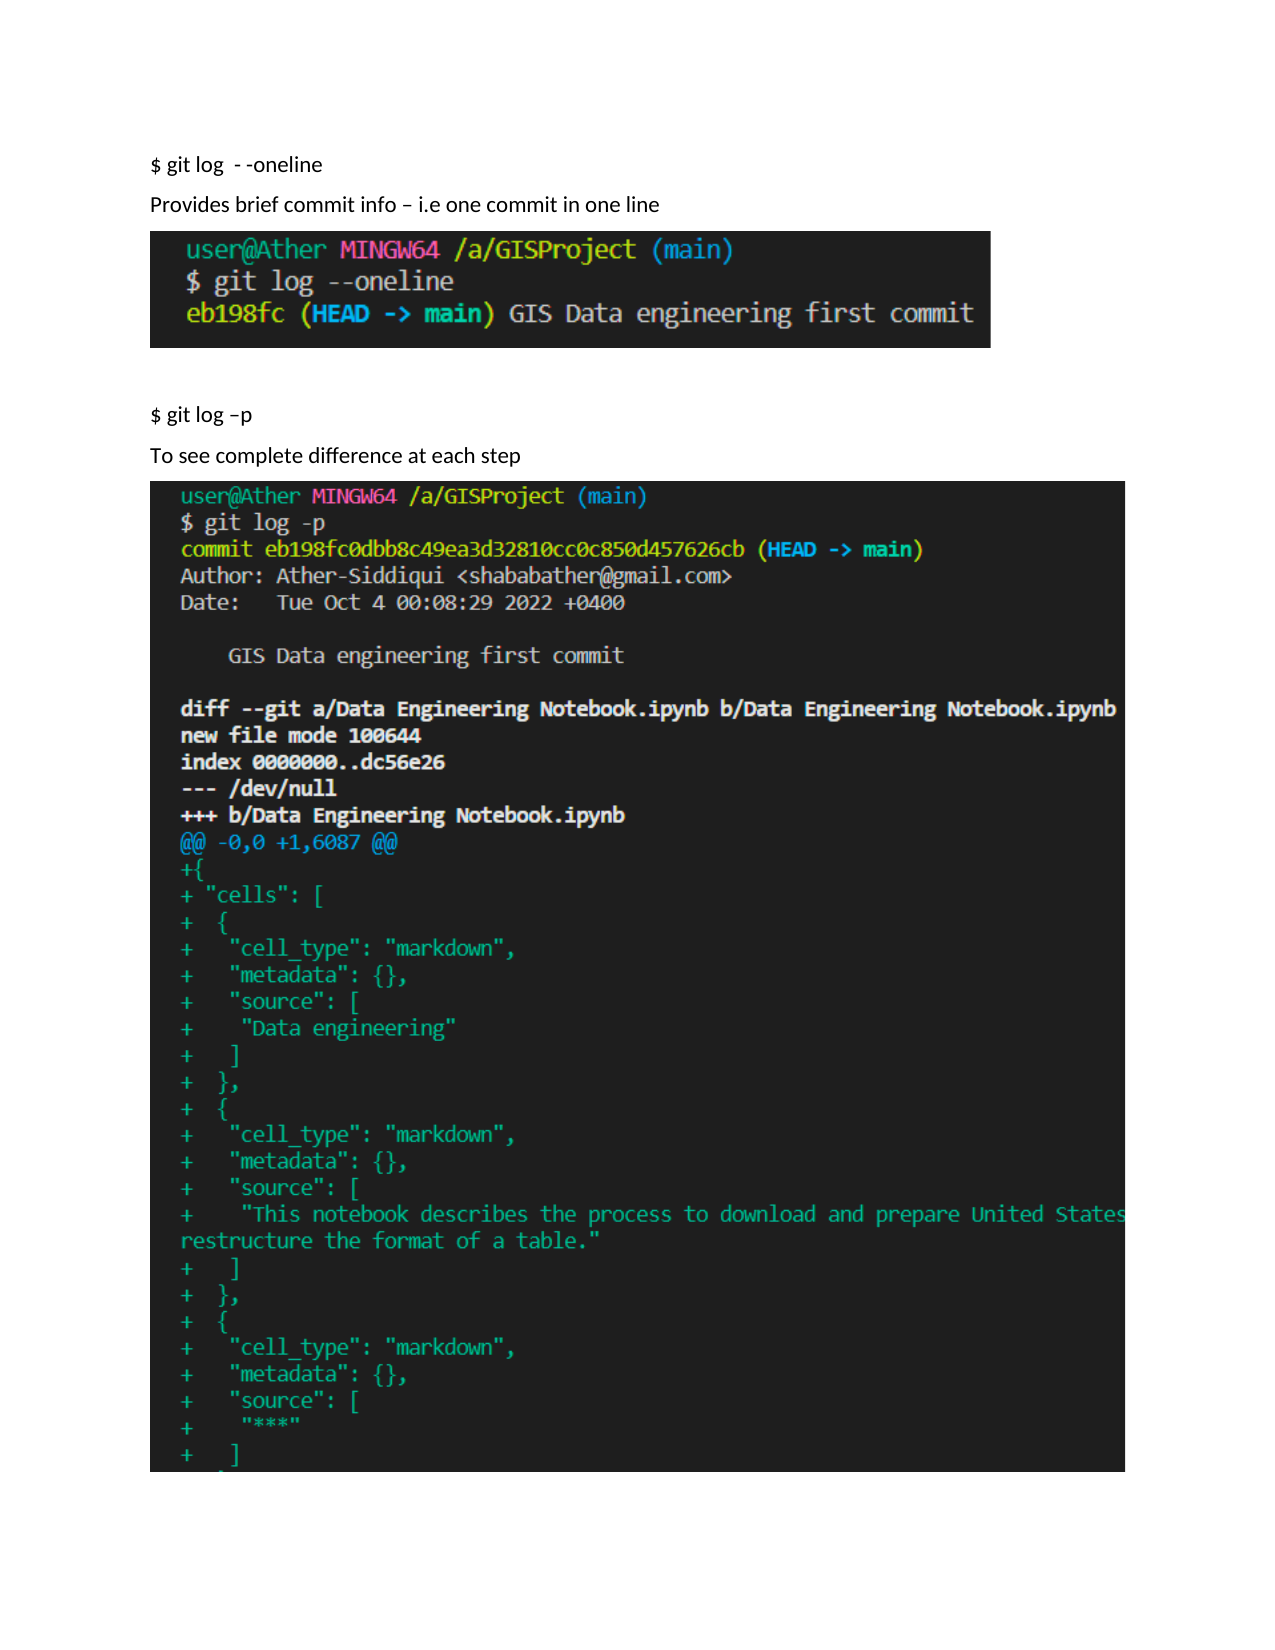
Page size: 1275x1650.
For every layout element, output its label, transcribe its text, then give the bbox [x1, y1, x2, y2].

picture [150, 481, 1125, 1472]
picture [150, 231, 991, 348]
text To see complete difference at each step [150, 441, 1125, 469]
text Provides brief commit info – i.e one commit in one line [150, 191, 1125, 218]
text $ git log - -oneline [150, 150, 1125, 178]
text $ git log –p [150, 400, 1125, 428]
